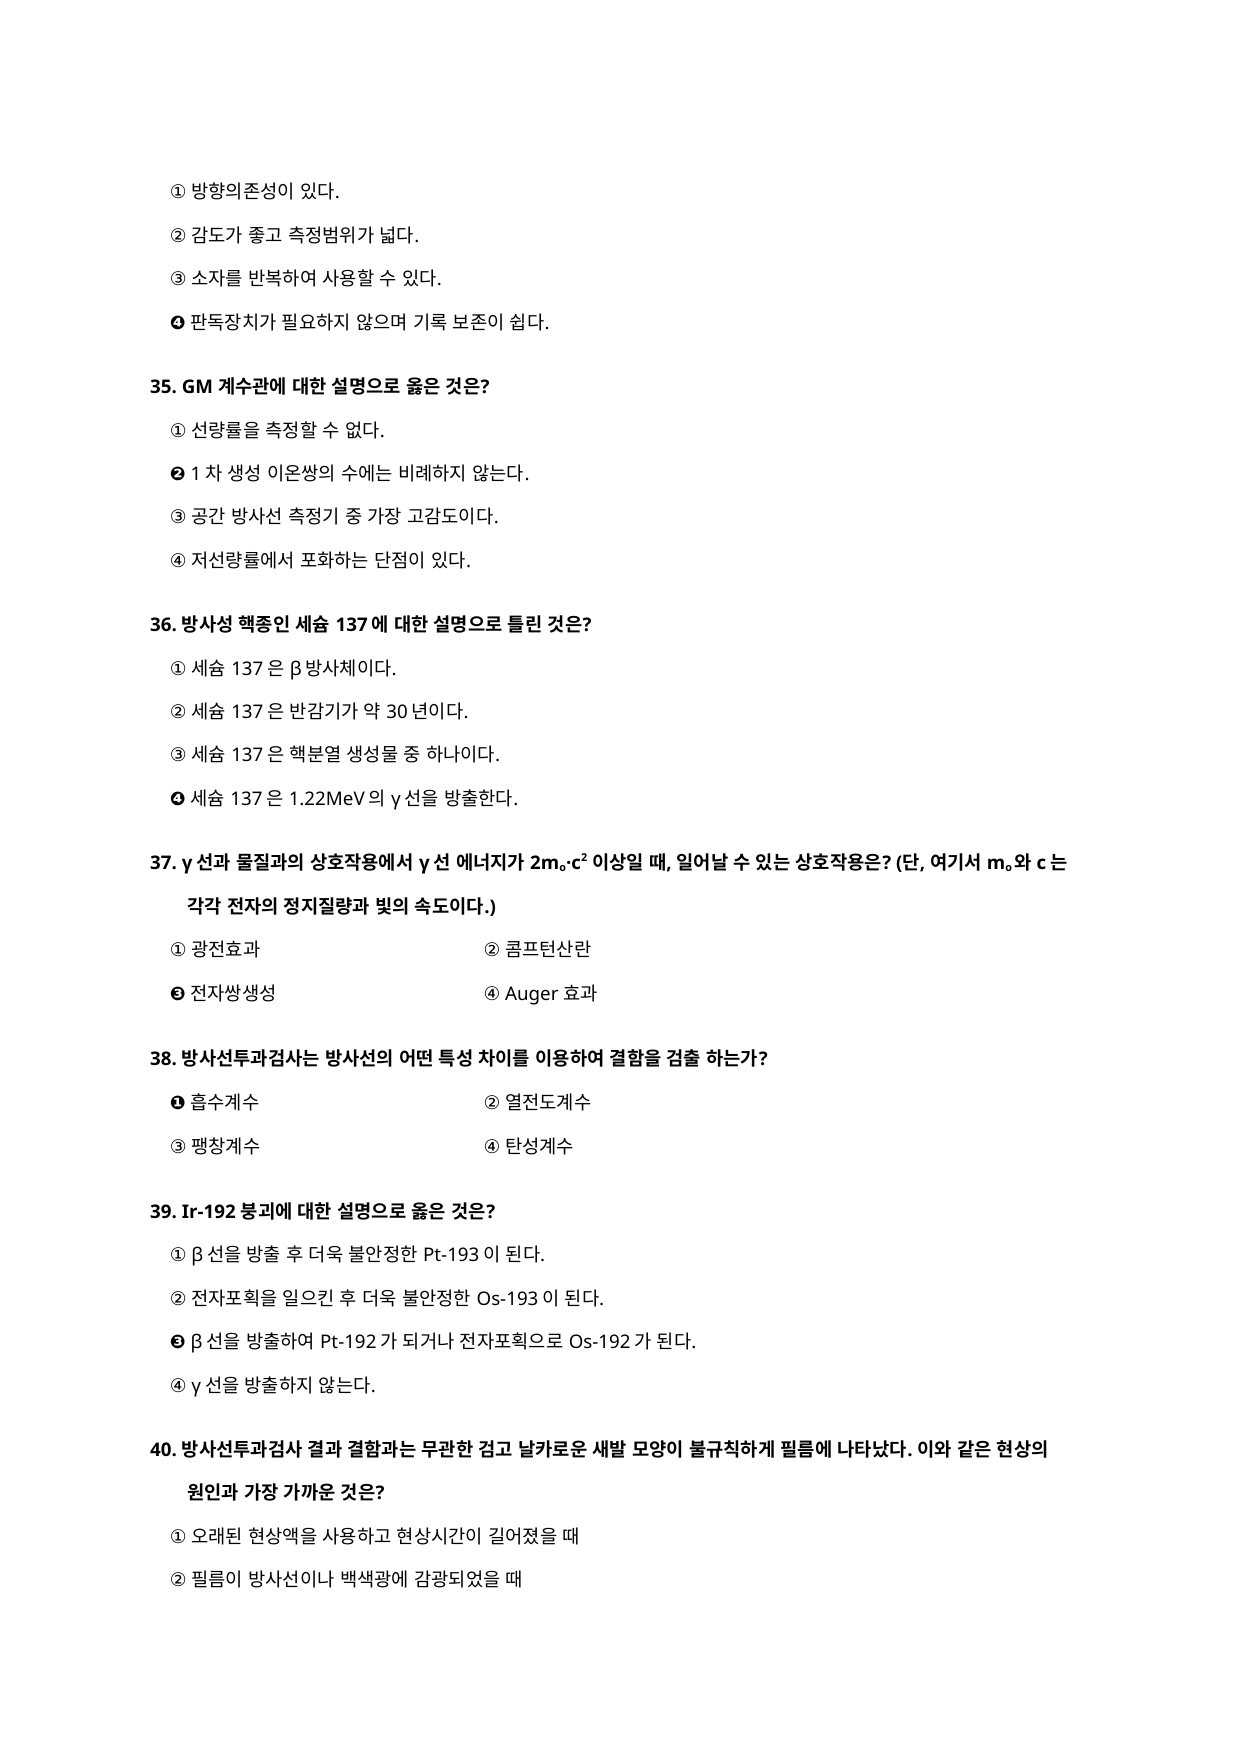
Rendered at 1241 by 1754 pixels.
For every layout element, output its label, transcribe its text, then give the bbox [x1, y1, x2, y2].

text ④ γ선을 방출하지 않는다. [150, 1370, 1090, 1397]
text ❶ 흡수계수 ② 열전도계수 [150, 1087, 1090, 1114]
text ① 세슘 137은 β방사체이다. [150, 653, 1090, 680]
text 39. Ir-192 붕괴에 대한 설명으로 옳은 것은? [150, 1196, 1090, 1224]
text ① 선량률을 측정할 수 없다. [150, 415, 1090, 442]
text ③ 공간 방사선 측정기 중 가장 고감도이다. [150, 502, 1090, 529]
text ② 전자포획을 일으킨 후 더욱 불안정한 Os-193이 된다. [150, 1283, 1090, 1311]
text 38. 방사선투과검사는 방사선의 어떤 특성 차이를 이용하여 결함을 검출 하는가? [150, 1044, 1090, 1071]
text ③ 세슘 137은 핵분열 생성물 중 하나이다. [150, 740, 1090, 767]
text ④ 저선량률에서 포화하는 단점이 있다. [150, 546, 1090, 573]
text ❸ β선을 방출하여 Pt-192가 되거나 전자포획으로 Os-192가 된다. [150, 1327, 1090, 1354]
text 35. GM 계수관에 대한 설명으로 옳은 것은? [150, 372, 1090, 399]
text ② 세슘 137은 반감기가 약 30년이다. [150, 697, 1090, 724]
text ② 감도가 좋고 측정범위가 넓다. [150, 221, 1090, 248]
text ① 오래된 현상액을 사용하고 현상시간이 길어졌을 때 [150, 1521, 1090, 1548]
text ① 방향의존성이 있다. [150, 177, 1090, 204]
text ② 필름이 방사선이나 백색광에 감광되었을 때 [150, 1565, 1090, 1592]
text ① 광전효과 ② 콤프턴산란 [150, 935, 1090, 962]
text 37. γ선과 물질과의 상호작용에서 γ선 에너지가 2mo·c2 이상일 때, 일어날 수 있는 상호작용은? (단, 여기서 mo와 c는 각각 전자의 정지질량과 빛의 속도이다.) [150, 848, 1090, 918]
text ❹ 세슘 137은 1.22MeV의 γ선을 방출한다. [150, 783, 1090, 811]
text 36. 방사성 핵종인 세슘 137에 대한 설명으로 틀린 것은? [150, 610, 1090, 637]
text ③ 소자를 반복하여 사용할 수 있다. [150, 264, 1090, 291]
text 40. 방사선투과검사 결과 결함과는 무관한 검고 날카로운 새발 모양이 불규칙하게 필름에 나타났다. 이와 같은 현상의 원인과 가장 가까운 것은? [150, 1434, 1090, 1505]
text ❷ 1차 생성 이온쌍의 수에는 비례하지 않는다. [150, 459, 1090, 486]
text ❹ 판독장치가 필요하지 않으며 기록 보존이 쉽다. [150, 307, 1090, 335]
text ❸ 전자쌍생성 ④ Auger 효과 [150, 979, 1090, 1006]
text ① β선을 방출 후 더욱 불안정한 Pt-193이 된다. [150, 1240, 1090, 1267]
text ③ 팽창계수 ④ 탄성계수 [150, 1131, 1090, 1159]
